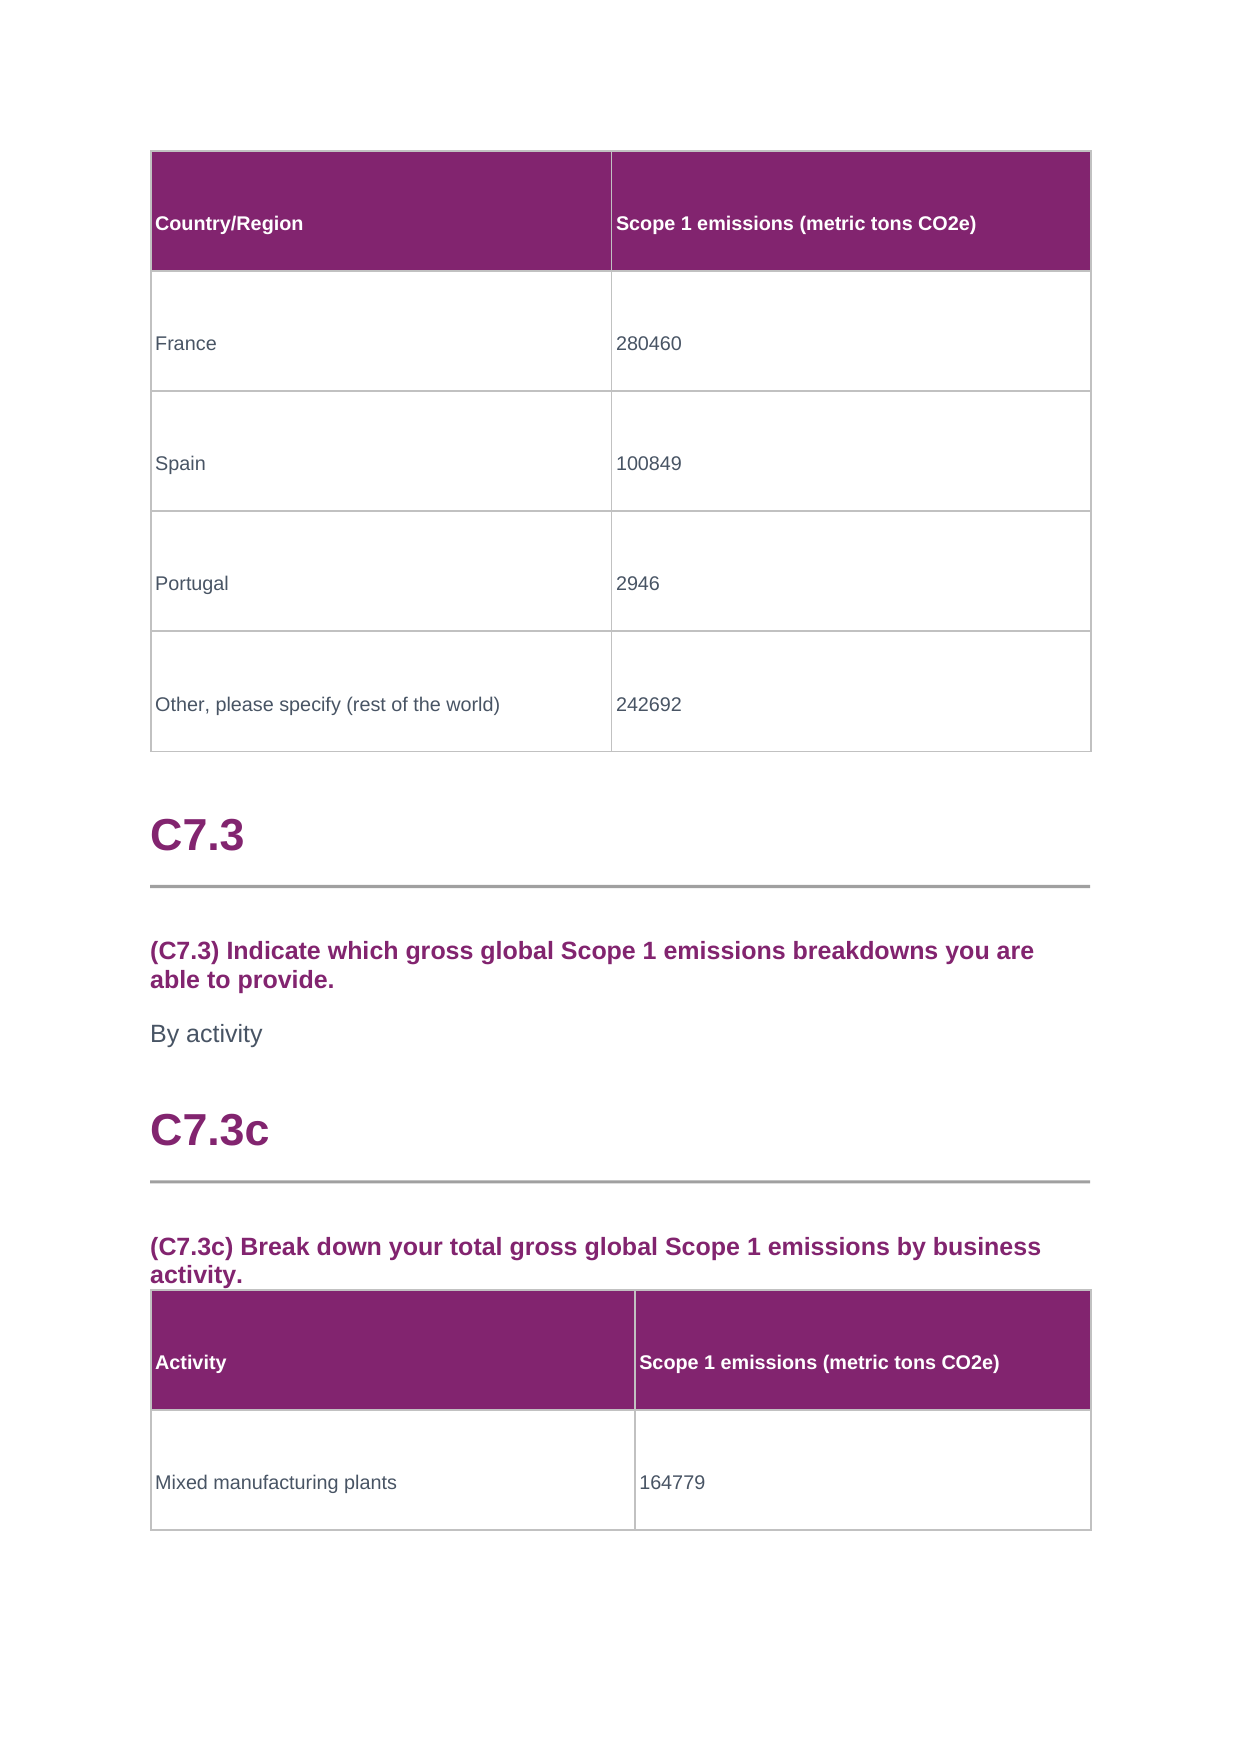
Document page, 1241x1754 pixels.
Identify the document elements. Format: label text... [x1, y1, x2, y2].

subtitle C7.3 [150, 752, 1090, 860]
table_cell Spain [152, 392, 611, 510]
table_header Scope 1 emissions (metric tons CO2e) [612, 152, 1090, 270]
table_header Activity [152, 1291, 634, 1409]
table_cell Mixed manufacturing plants [152, 1411, 634, 1529]
table_cell Other, please specify (rest of the world) [152, 632, 611, 751]
subtitle (C7.3) Indicate which gross global Scope 1 emissions breakdowns you are able to provide. [150, 936, 1090, 994]
text By activity [150, 1019, 1090, 1047]
table_cell 164779 [636, 1411, 1090, 1529]
table_cell 100849 [612, 392, 1090, 510]
table_cell 2946 [612, 512, 1090, 630]
table_cell 280460 [612, 272, 1090, 390]
subtitle C7.3c [150, 1047, 1090, 1155]
table_header Country/Region [152, 152, 611, 270]
table_cell 242692 [612, 632, 1090, 751]
table_cell Portugal [152, 512, 611, 630]
subtitle (C7.3c) Break down your total gross global Scope 1 emissions by business activity. [150, 1232, 1090, 1289]
table_header Scope 1 emissions (metric tons CO2e) [636, 1291, 1090, 1409]
table_cell France [152, 272, 611, 390]
